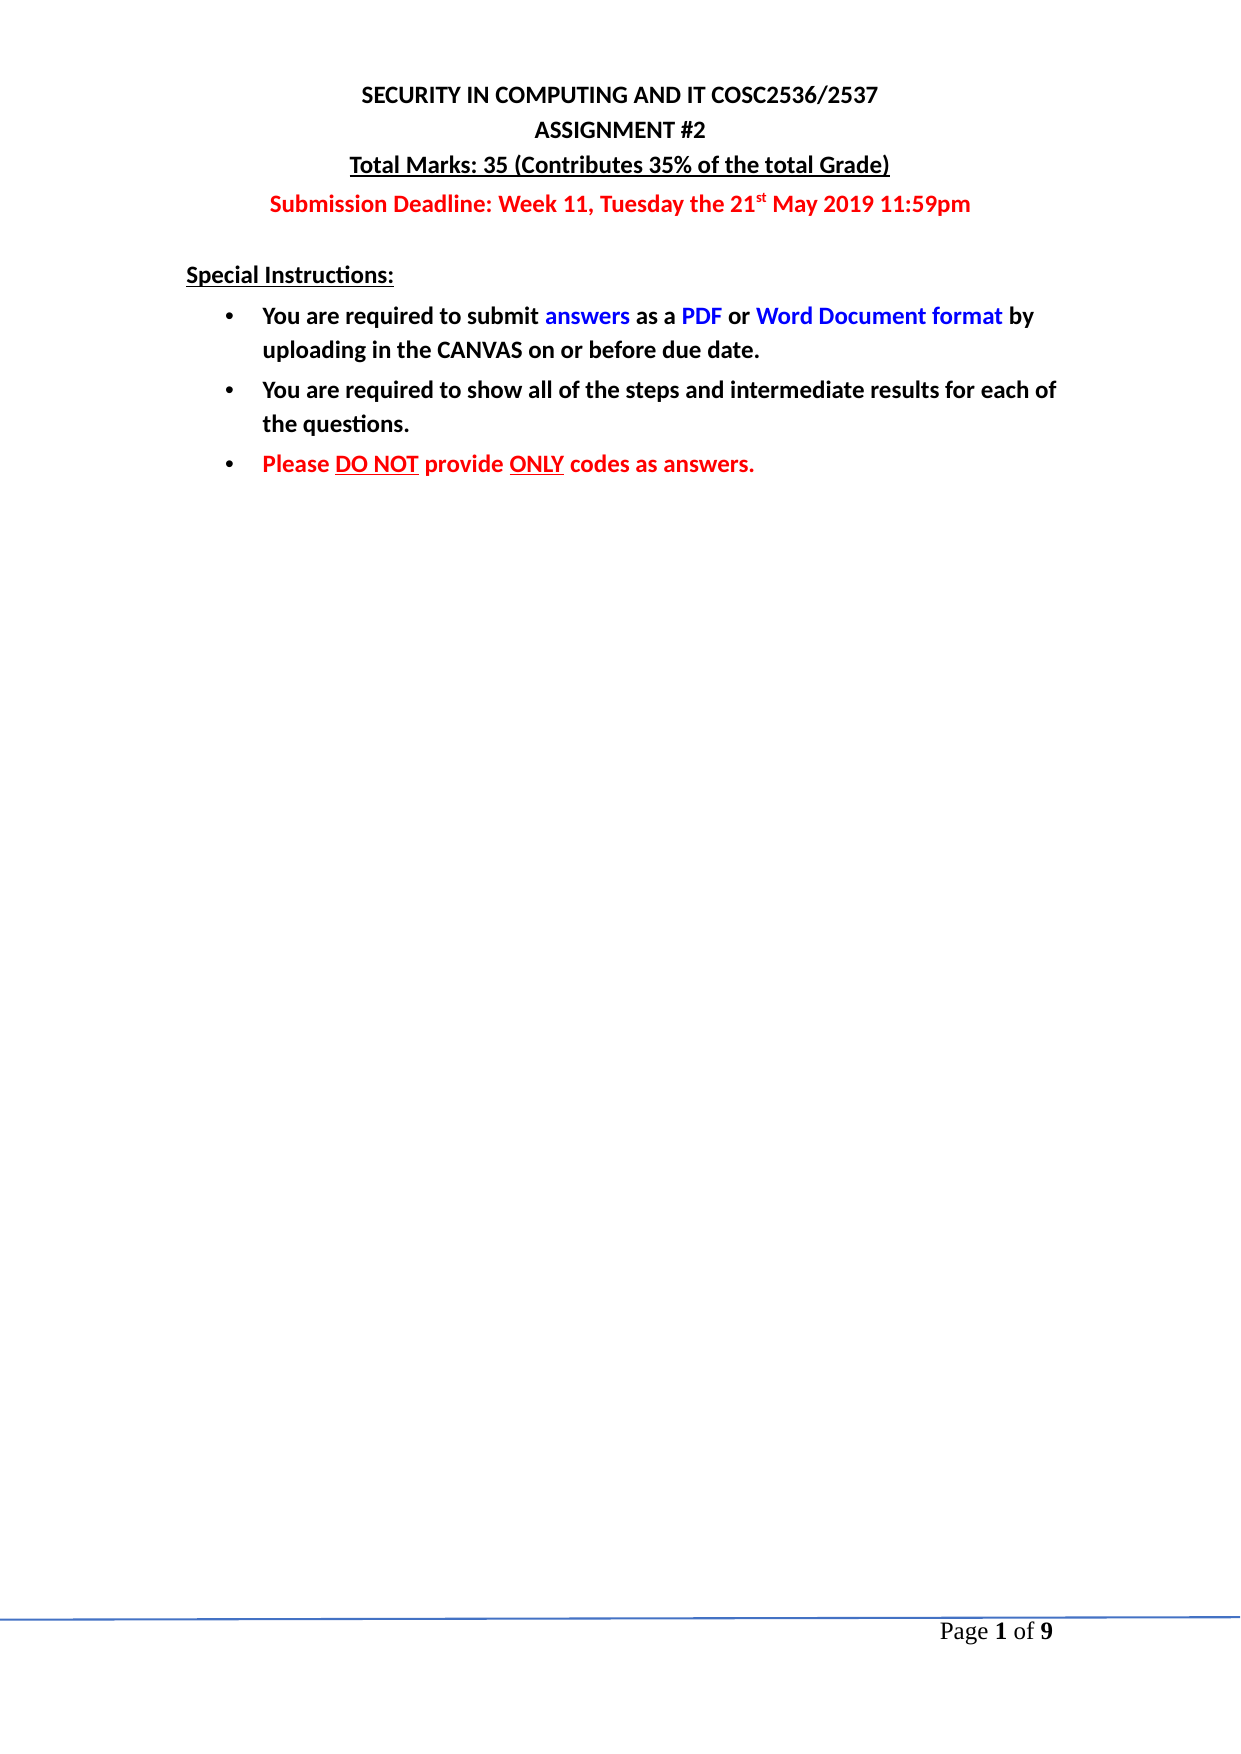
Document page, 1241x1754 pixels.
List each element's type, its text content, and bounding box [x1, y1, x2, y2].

text Total Marks: 35 (Contributes 35% of the total Grade) [187, 149, 1052, 179]
text Submission Deadline: Week 11, Tuesday the 21st May 2019 11:59pm [187, 189, 1053, 219]
text SECURITY IN COMPUTING AND IT COSC2536/2537 [187, 79, 1052, 109]
text Special Instructions: [186, 260, 1066, 290]
text ASSIGNMENT #2 [187, 114, 1053, 144]
list Please DO NOT provide ONLY codes as answers. [225, 448, 1066, 478]
list You are required to submit answers as a PDF or Word Document format by uploading in the CANVAS on or before due date. [225, 300, 1066, 364]
list You are required to show all of the steps and intermediate results for each of the questions. [225, 374, 1066, 438]
